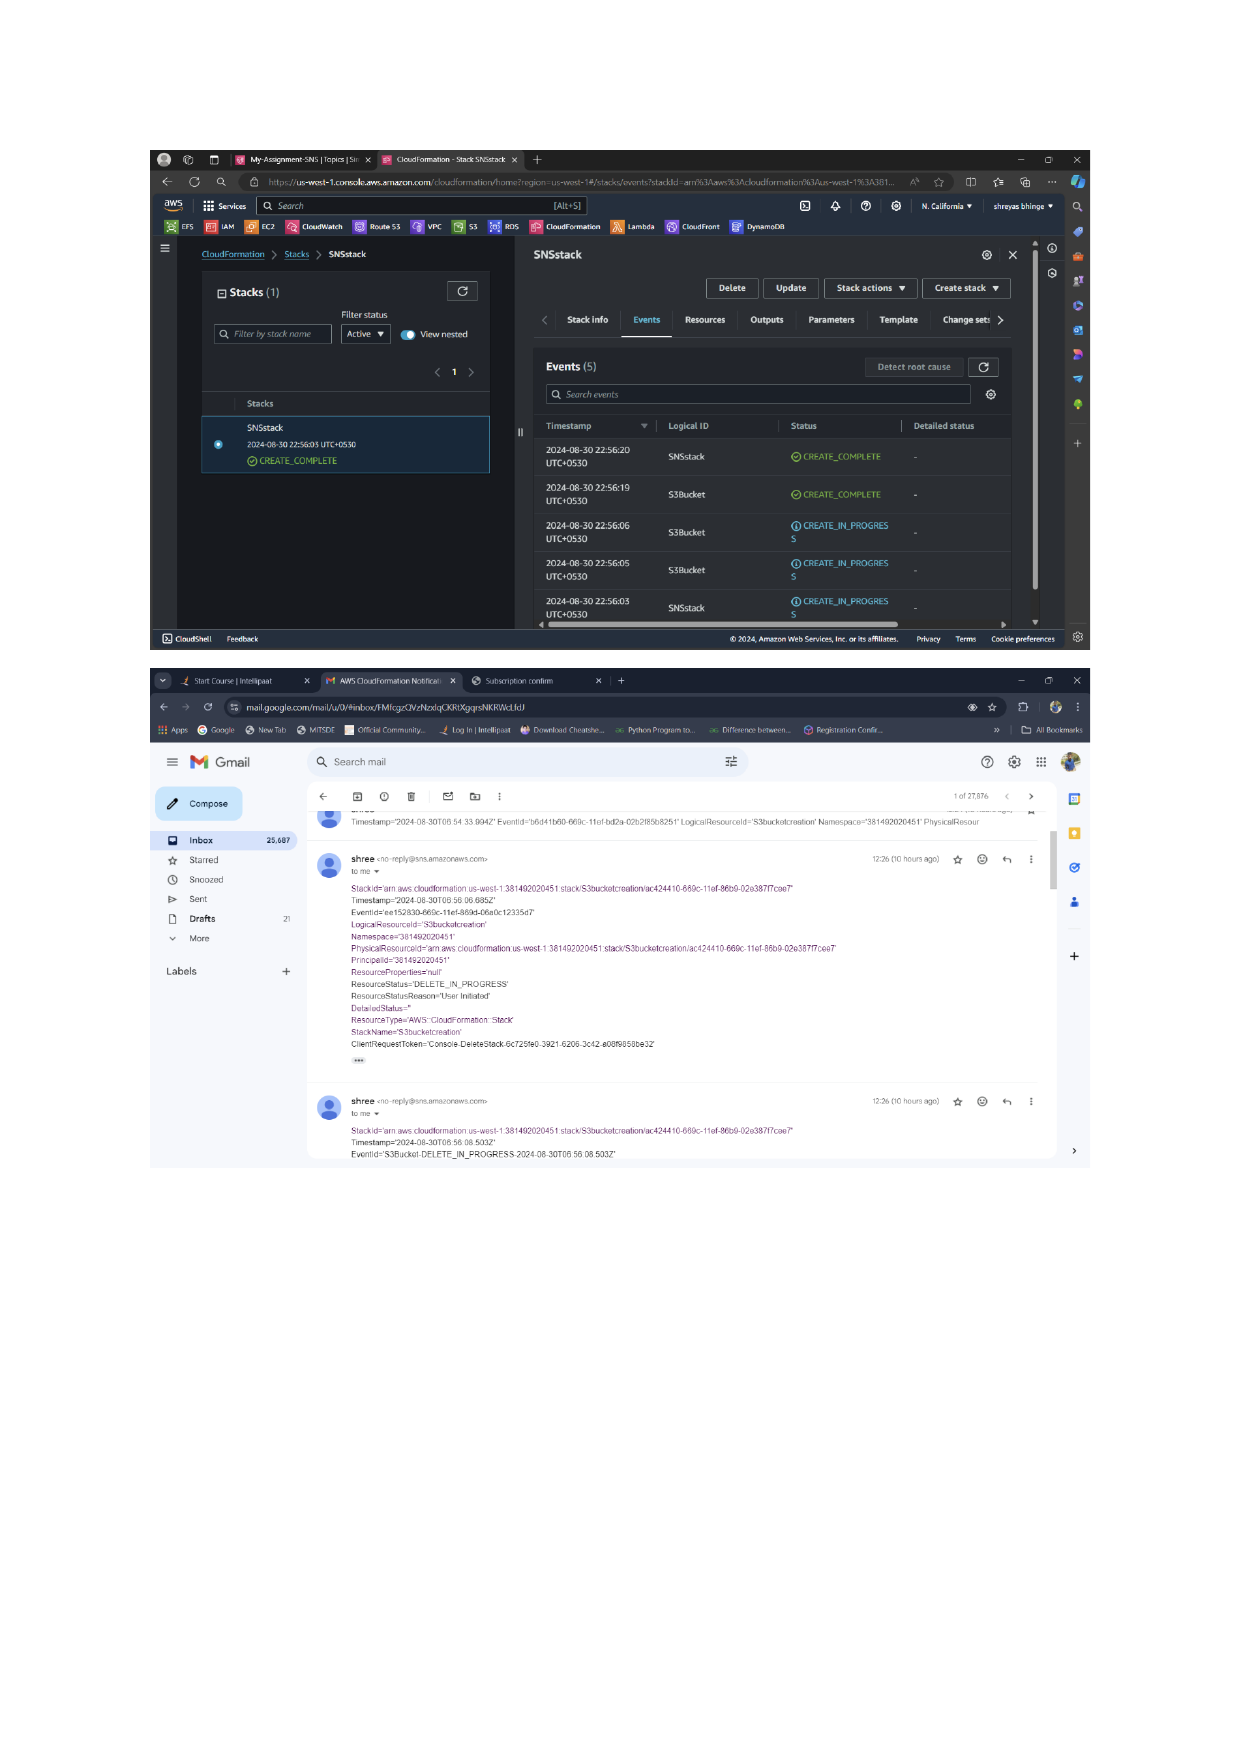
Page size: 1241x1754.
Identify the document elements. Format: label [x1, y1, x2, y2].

picture [150, 150, 1091, 650]
picture [150, 668, 1091, 1168]
